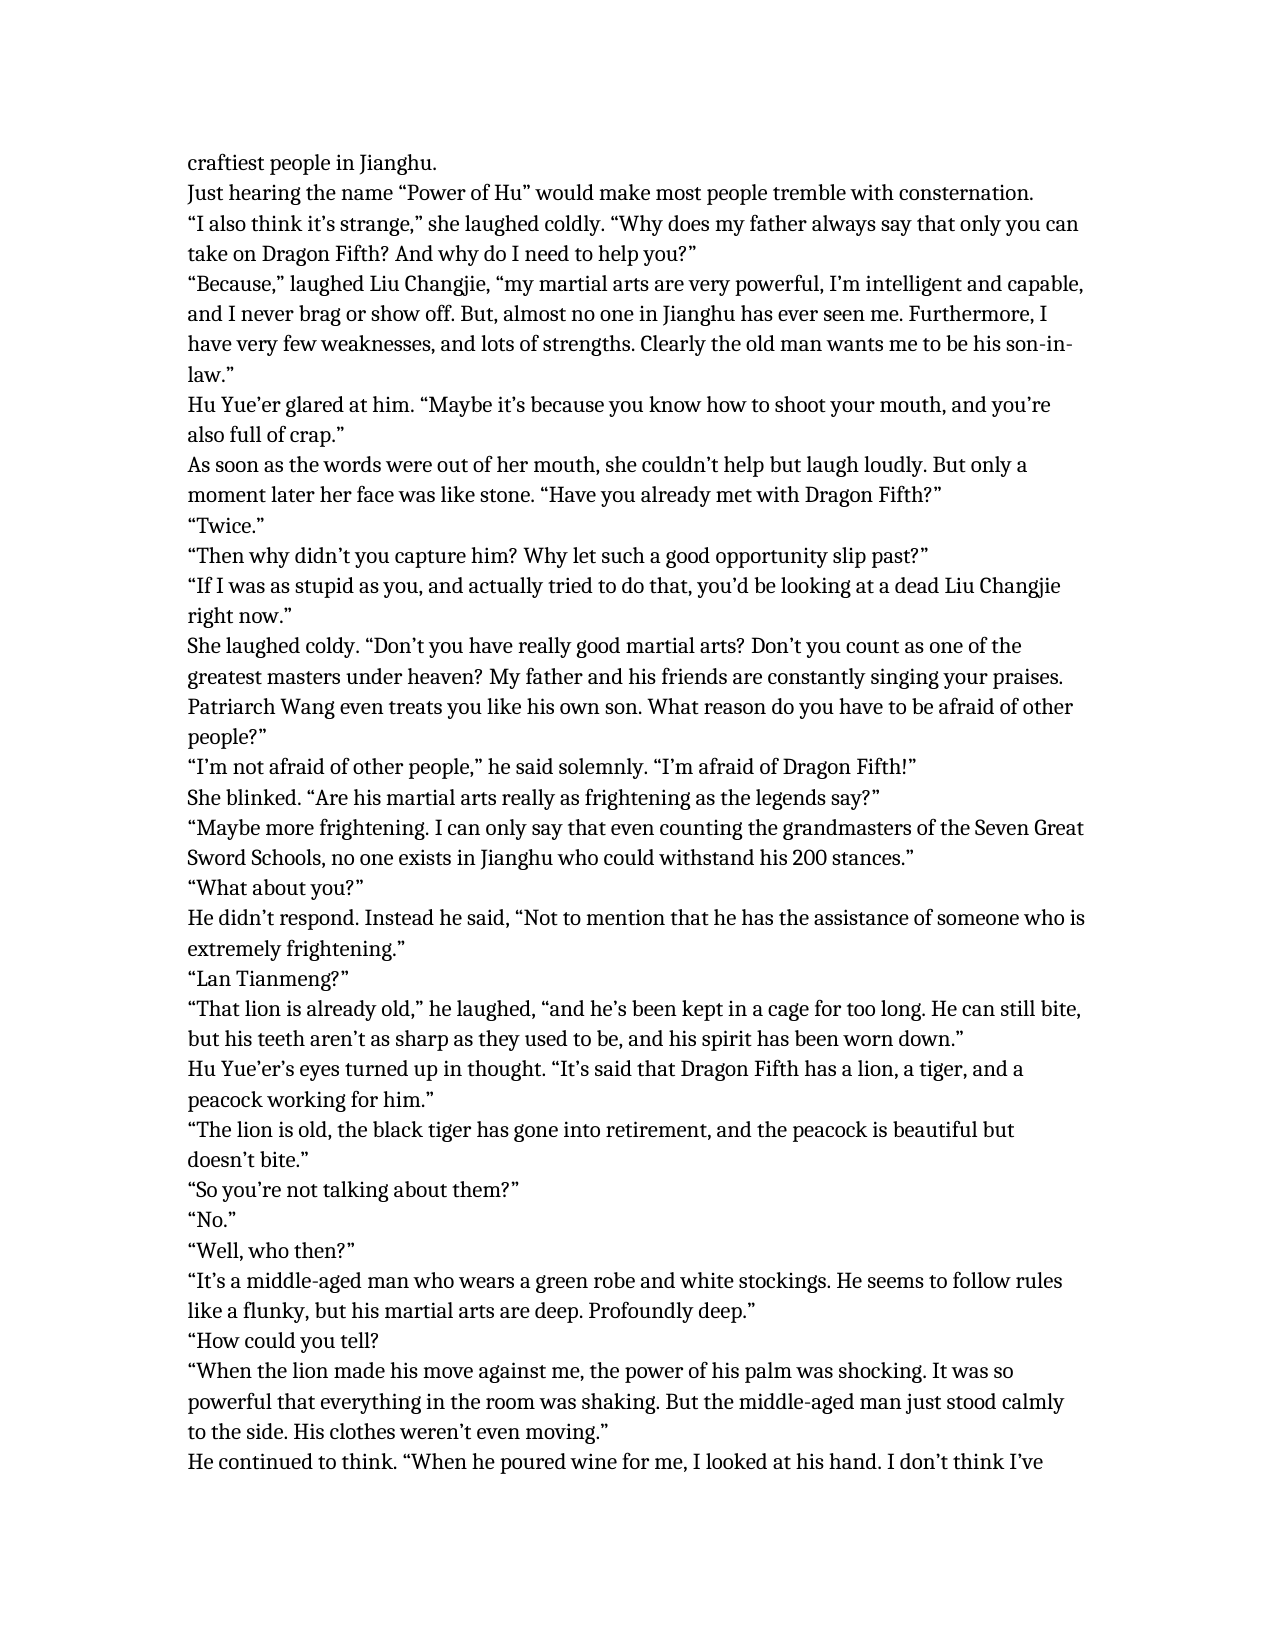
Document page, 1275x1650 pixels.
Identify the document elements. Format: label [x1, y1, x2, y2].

text [187, 150, 1087, 1475]
